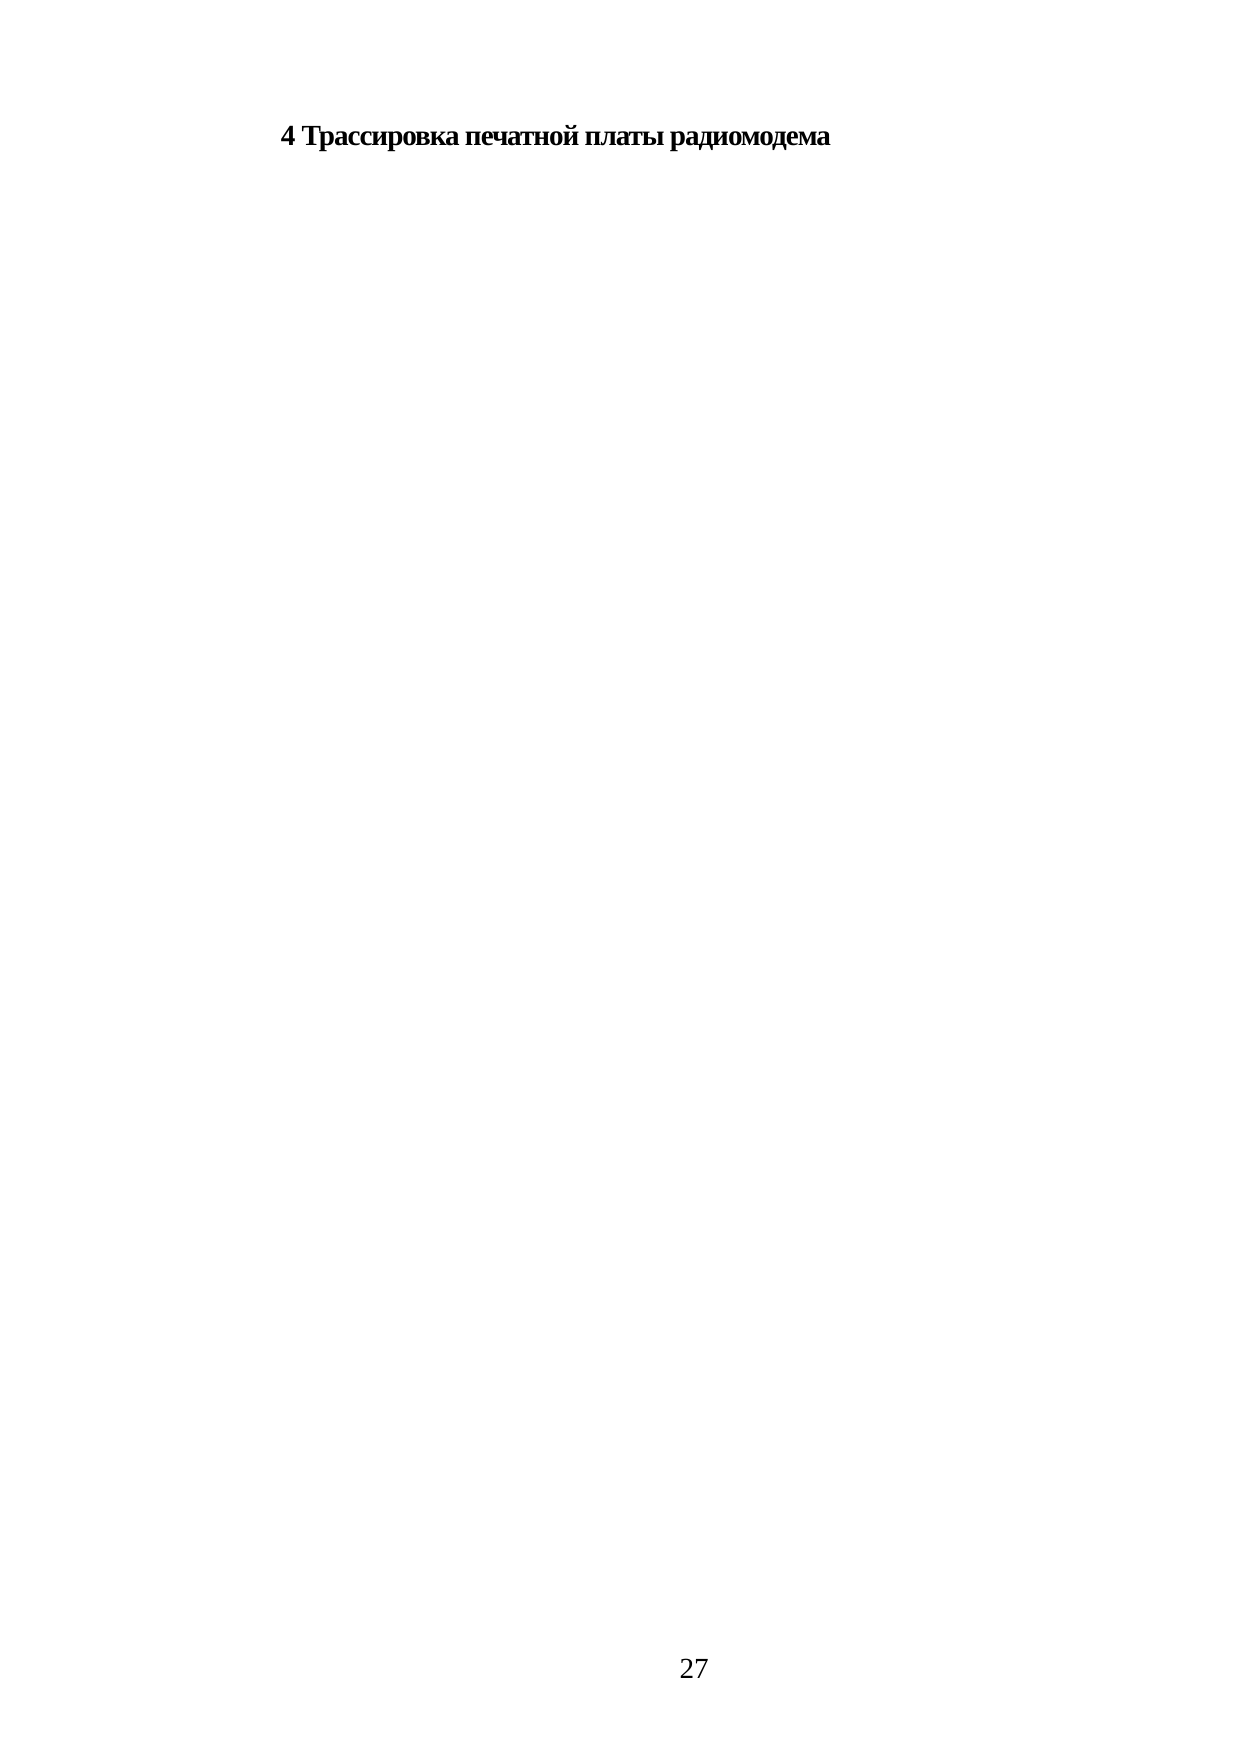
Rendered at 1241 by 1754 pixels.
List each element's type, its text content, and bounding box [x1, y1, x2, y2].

list Трассировка печатной платы радиомодема [207, 118, 1181, 152]
